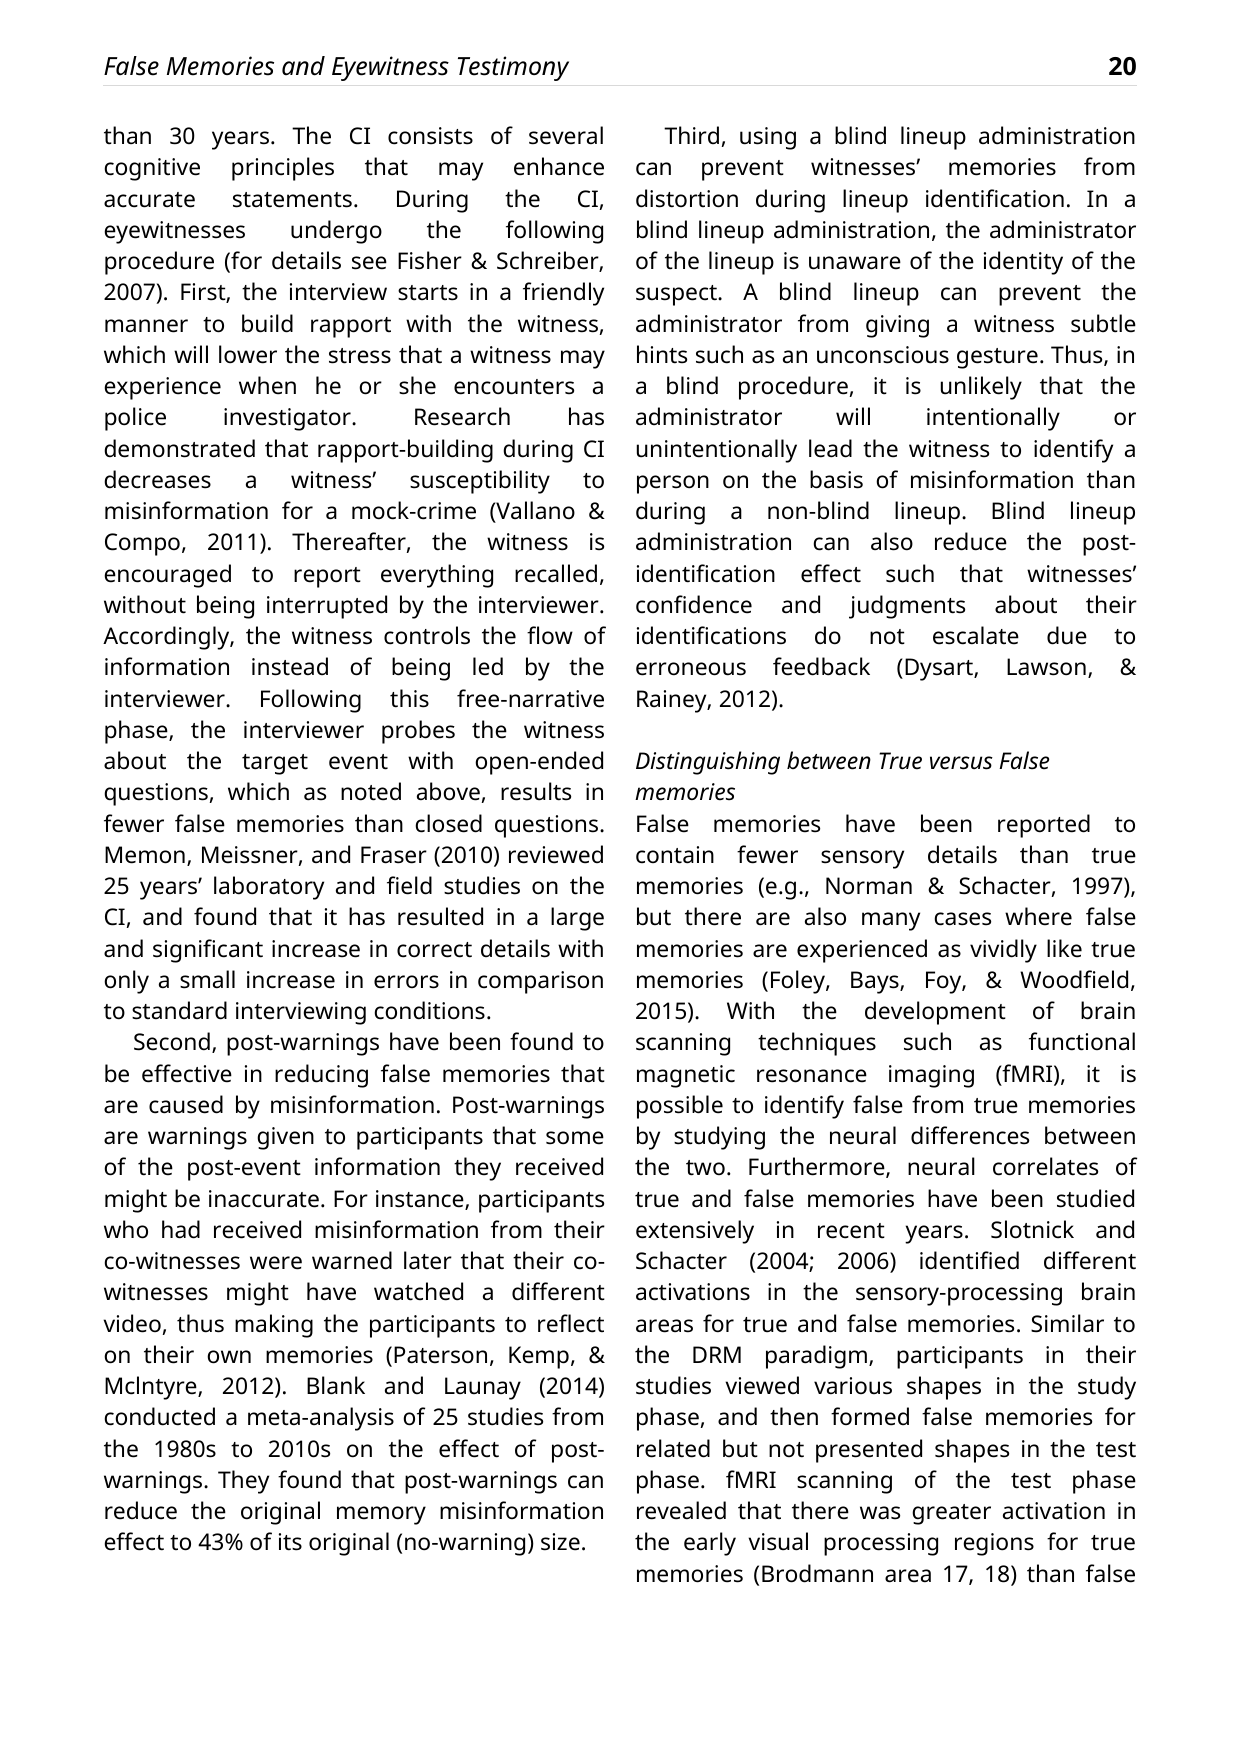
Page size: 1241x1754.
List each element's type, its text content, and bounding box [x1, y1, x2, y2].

text Third, using a blind lineup administration can prevent witnesses’ memories from distortion during lineup identification. In a blind lineup administration, the administrator of the lineup is unaware of the identity of the suspect. A blind lineup can prevent the administrator from giving a witness subtle hints such as an unconscious gesture. Thus, in a blind procedure, it is unlikely that the administrator will intentionally or unintentionally lead the witness to identify a person on the basis of misinformation than during a non-blind lineup. Blind lineup administration can also reduce the post-identification effect such that witnesses’ confidence and judgments about their identifications do not escalate due to erroneous feedback (Dysart, Lawson, & Rainey, 2012). [635, 120, 1137, 714]
text Distinguishing between True versus False memories [635, 745, 1137, 808]
text Second, post-warnings have been found to be effective in reducing false memories that are caused by misinformation. Post-warnings are warnings given to participants that some of the post-event information they received might be inaccurate. For instance, participants who had received misinformation from their co-witnesses were warned later that their co-witnesses might have watched a different video, thus making the participants to reflect on their own memories (Paterson, Kemp, & Mclntyre, 2012). Blank and Launay (2014) conducted a meta-analysis of 25 studies from the 1980s to 2010s on the effect of post-warnings. They found that post-warnings can reduce the original memory misinformation effect to 43% of its original (no-warning) size. [103, 1026, 605, 1558]
